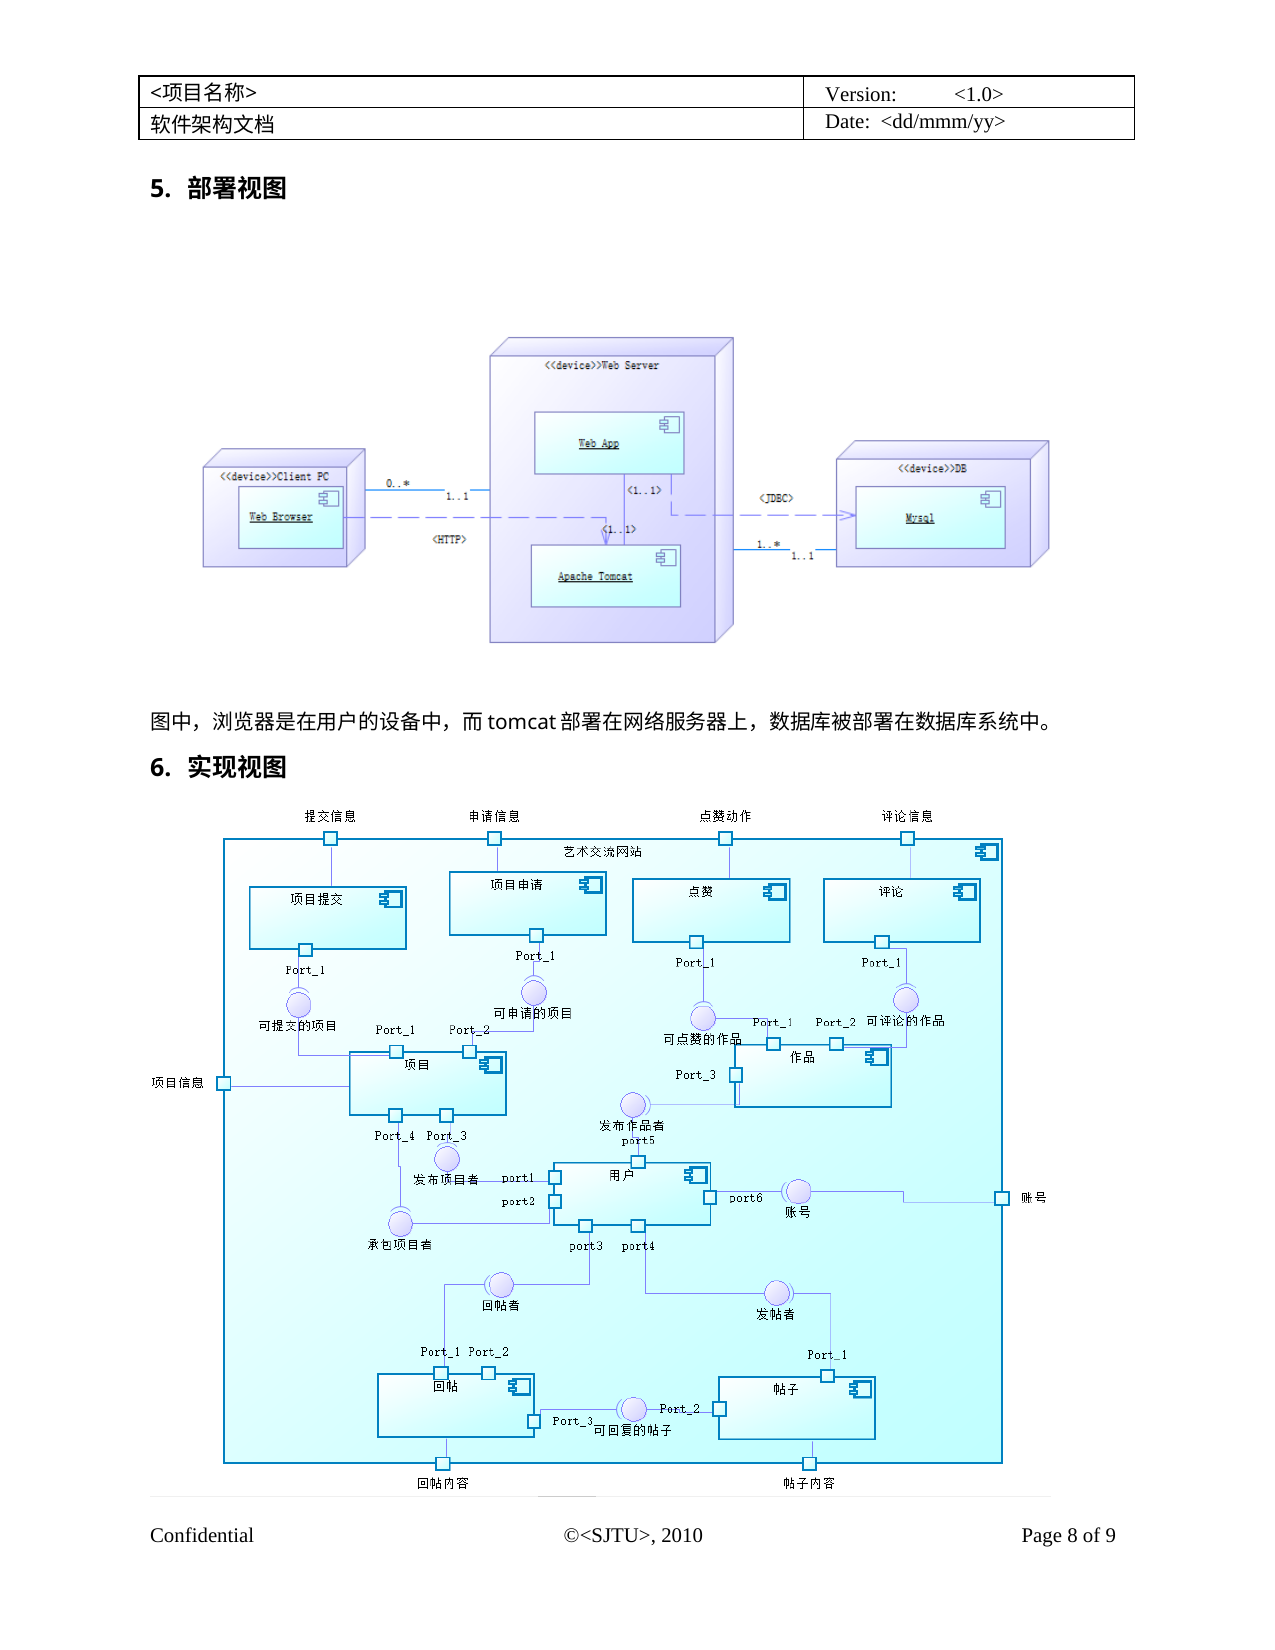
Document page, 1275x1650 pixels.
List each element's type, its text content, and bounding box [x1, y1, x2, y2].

picture [150, 211, 1124, 705]
subtitle 部署视图 [150, 169, 1125, 205]
picture [150, 790, 1051, 1497]
subtitle 实现视图 [150, 748, 1125, 784]
text 图中，浏览器是在用户的设备中，而tomcat部署在网络服务器上，数据库被部署在数据库系统中。 [150, 705, 1125, 735]
